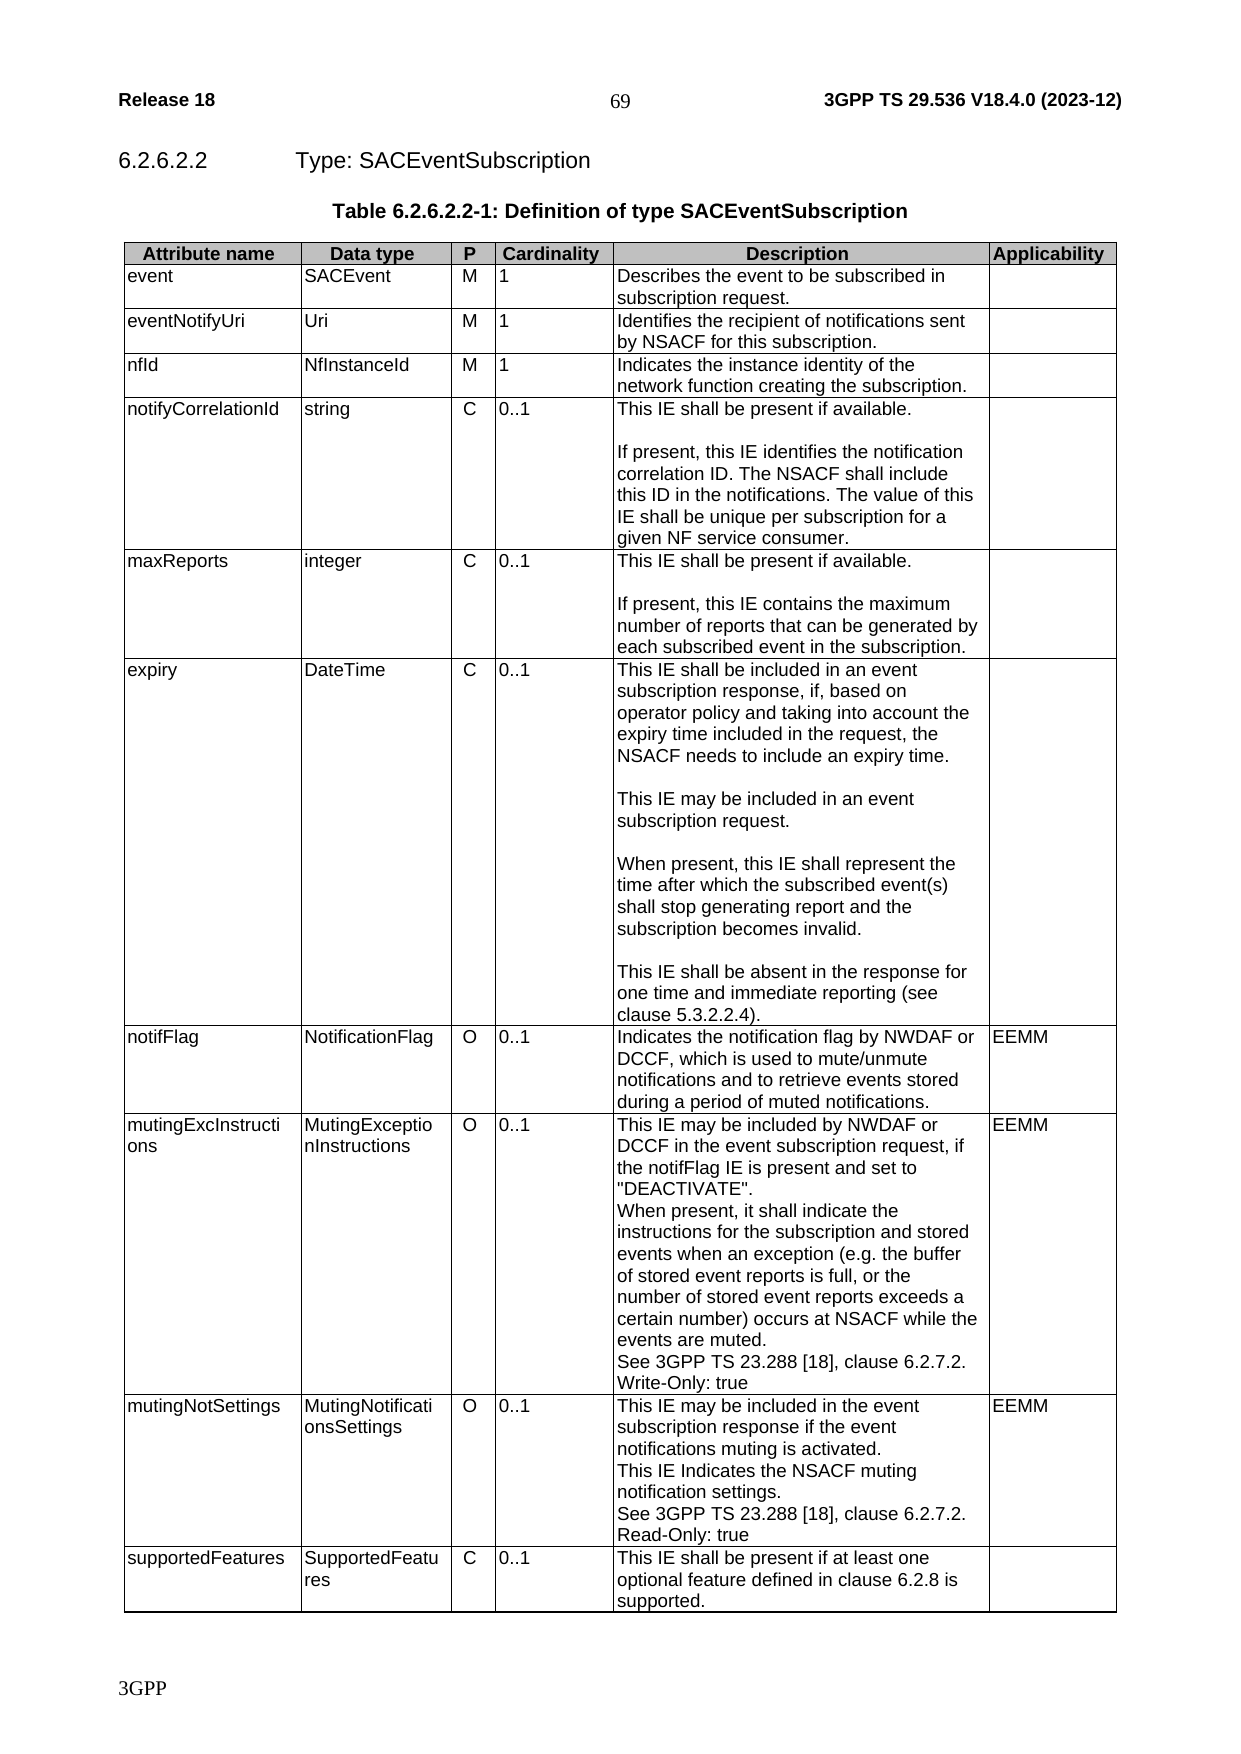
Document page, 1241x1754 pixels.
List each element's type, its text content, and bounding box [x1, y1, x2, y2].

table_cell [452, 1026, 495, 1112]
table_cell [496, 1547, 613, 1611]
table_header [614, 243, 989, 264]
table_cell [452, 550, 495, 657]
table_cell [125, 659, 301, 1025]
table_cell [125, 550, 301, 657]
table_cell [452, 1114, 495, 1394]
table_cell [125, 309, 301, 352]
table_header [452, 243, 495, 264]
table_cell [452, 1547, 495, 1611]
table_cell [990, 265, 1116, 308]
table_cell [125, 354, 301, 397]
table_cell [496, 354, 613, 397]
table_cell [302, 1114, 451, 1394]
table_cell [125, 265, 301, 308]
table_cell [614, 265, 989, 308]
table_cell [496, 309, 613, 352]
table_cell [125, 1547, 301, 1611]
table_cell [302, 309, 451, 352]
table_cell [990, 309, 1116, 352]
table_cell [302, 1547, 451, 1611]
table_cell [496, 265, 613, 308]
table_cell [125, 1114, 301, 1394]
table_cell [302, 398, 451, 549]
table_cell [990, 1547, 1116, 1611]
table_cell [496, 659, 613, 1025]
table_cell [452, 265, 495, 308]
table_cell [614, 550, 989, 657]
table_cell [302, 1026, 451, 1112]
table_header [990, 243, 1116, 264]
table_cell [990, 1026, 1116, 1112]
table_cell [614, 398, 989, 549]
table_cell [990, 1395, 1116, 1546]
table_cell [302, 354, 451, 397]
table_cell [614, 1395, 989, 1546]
text Table 6.2.6.2.2-1: Definition of type SACEventSubscription [118, 199, 1122, 223]
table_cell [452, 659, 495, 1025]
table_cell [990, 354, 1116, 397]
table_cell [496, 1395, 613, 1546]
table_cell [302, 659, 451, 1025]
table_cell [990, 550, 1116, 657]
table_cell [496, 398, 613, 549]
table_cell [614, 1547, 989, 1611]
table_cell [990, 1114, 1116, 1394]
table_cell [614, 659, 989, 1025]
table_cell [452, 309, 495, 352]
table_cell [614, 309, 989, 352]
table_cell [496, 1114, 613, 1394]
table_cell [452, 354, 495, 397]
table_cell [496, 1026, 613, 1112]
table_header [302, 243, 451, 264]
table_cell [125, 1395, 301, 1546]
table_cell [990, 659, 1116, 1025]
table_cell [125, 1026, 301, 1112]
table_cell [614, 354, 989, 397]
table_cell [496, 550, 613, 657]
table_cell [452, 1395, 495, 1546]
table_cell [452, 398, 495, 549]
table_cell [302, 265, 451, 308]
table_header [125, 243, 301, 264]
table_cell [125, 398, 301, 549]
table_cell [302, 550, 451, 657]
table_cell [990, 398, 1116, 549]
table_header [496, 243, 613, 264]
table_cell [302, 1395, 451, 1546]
subtitle 6.2.6.2.2 Type: SACEventSubscription [118, 147, 1122, 174]
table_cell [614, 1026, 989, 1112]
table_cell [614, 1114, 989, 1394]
